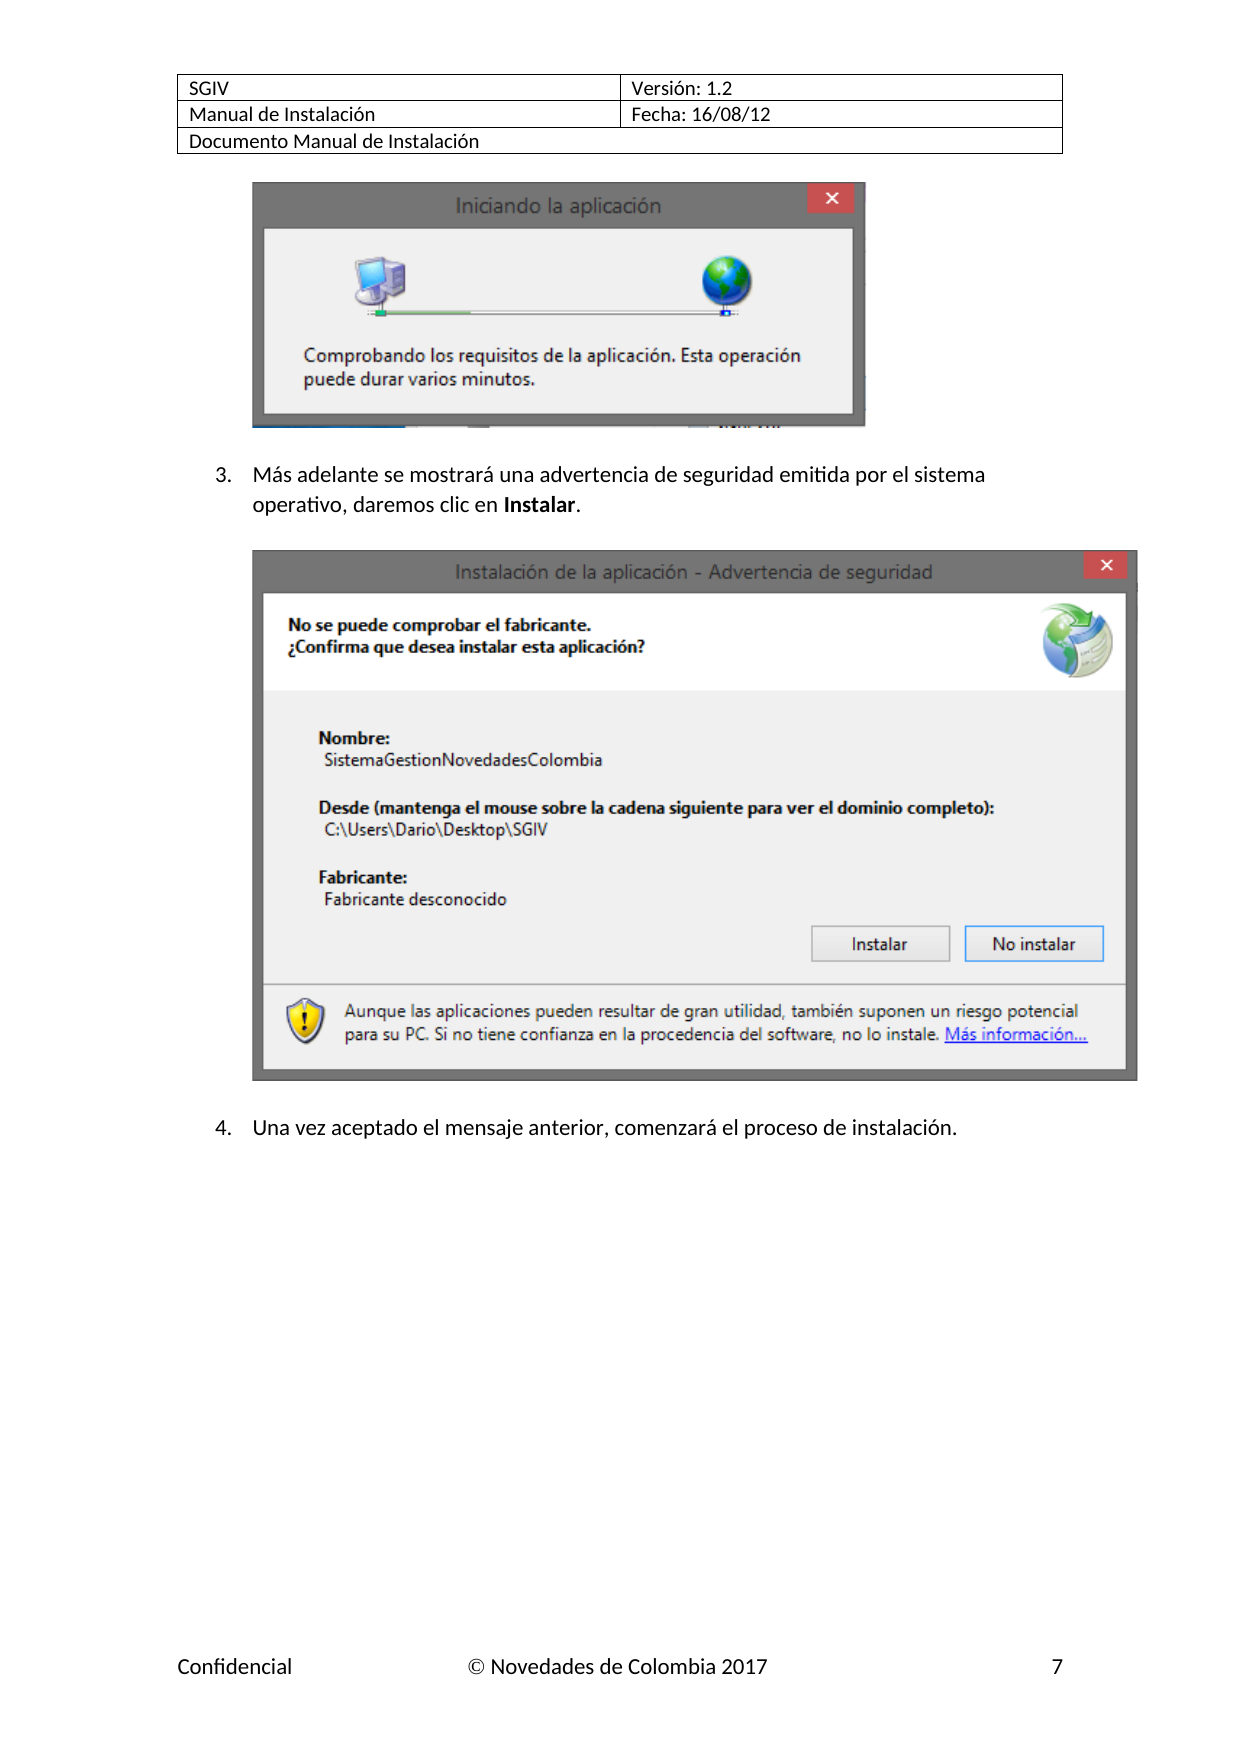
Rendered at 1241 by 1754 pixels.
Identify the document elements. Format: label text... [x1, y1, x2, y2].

picture [252, 550, 1138, 1081]
list Más adelante se mostrará una advertencia de seguridad emitida por el sistema operativo, daremos clic en Instalar. [215, 460, 1063, 518]
picture [252, 182, 867, 428]
list Una vez aceptado el mensaje anterior, comenzará el proceso de instalación. [215, 1113, 1063, 1141]
